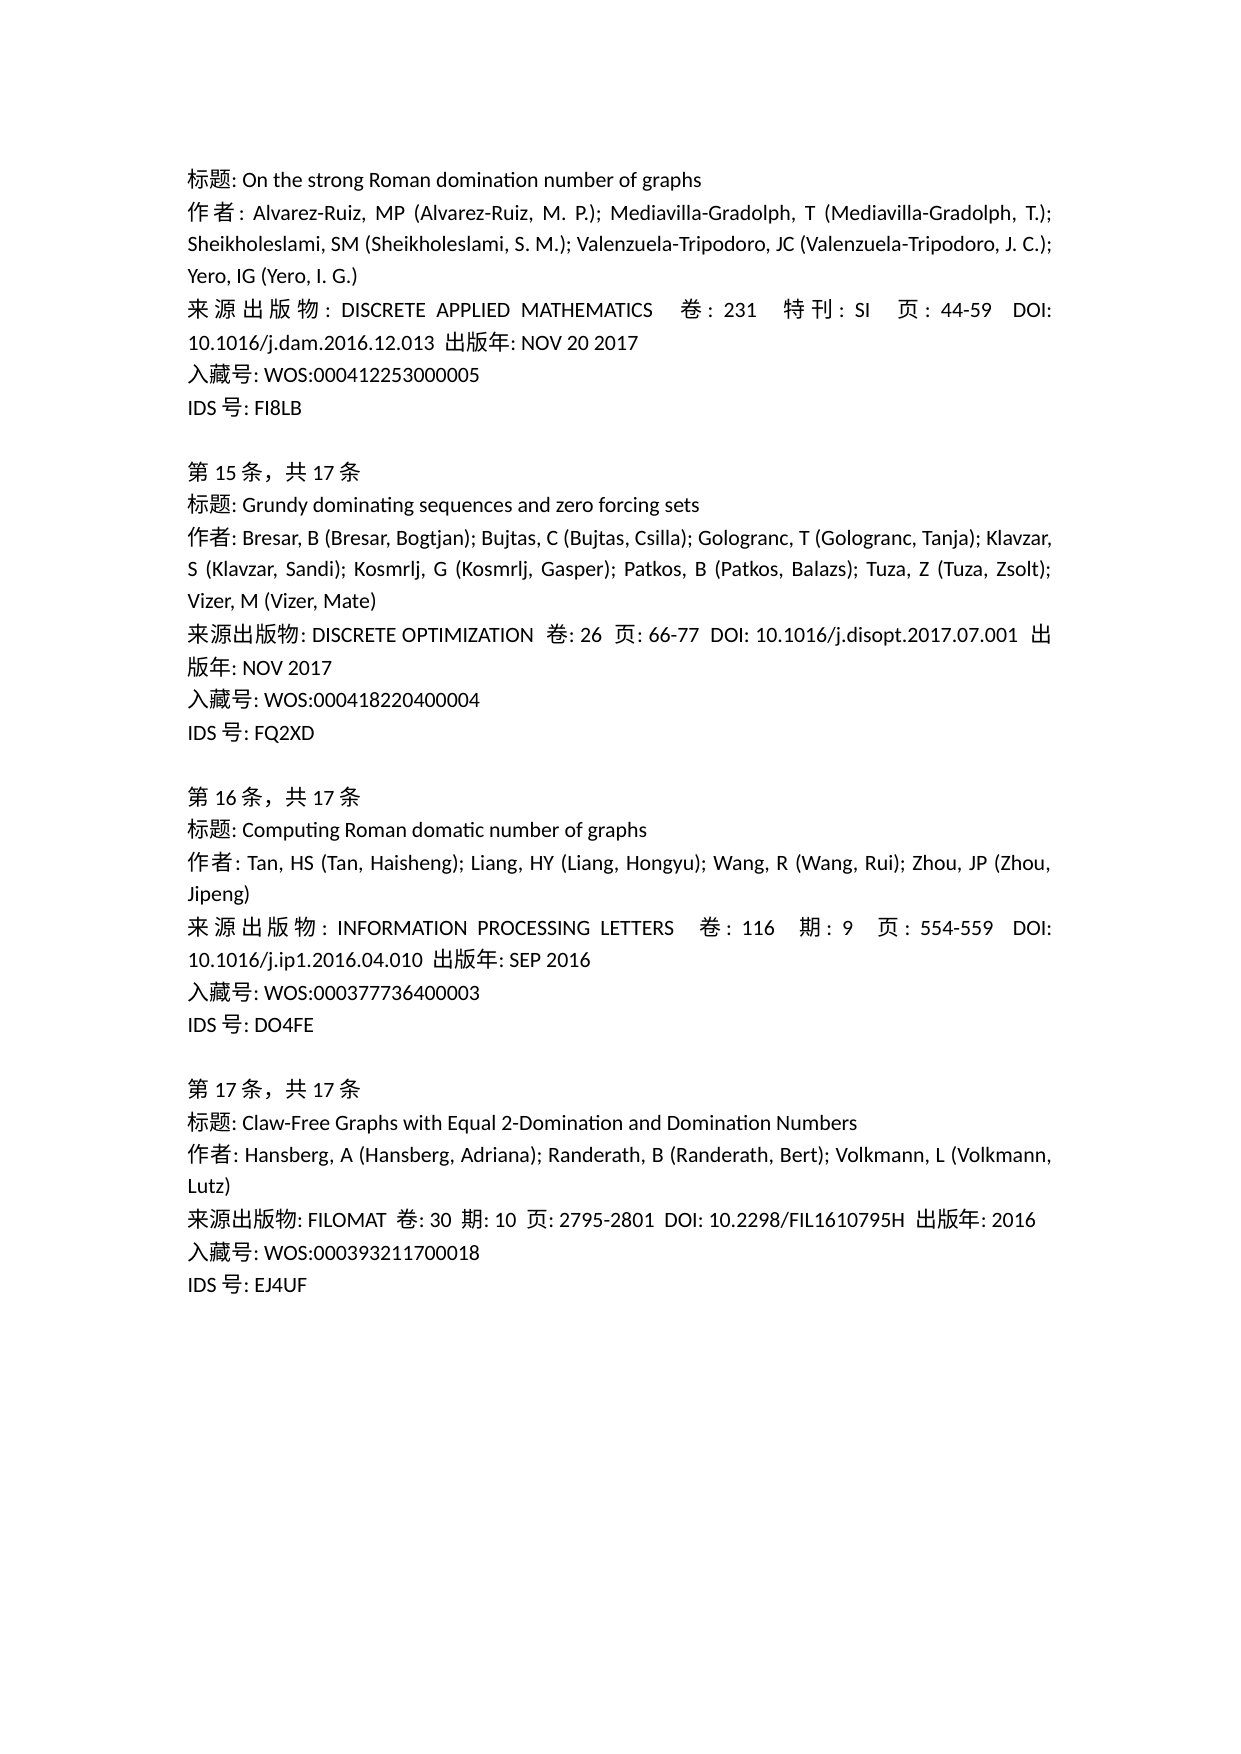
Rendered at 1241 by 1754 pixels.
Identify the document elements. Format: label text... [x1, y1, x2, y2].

text 第 17 条，共 17 条 [187, 1072, 1053, 1104]
text 作者: Tan, HS (Tan, Haisheng); Liang, HY (Liang, Hongyu); Wang, R (Wang, Rui); Zhou, JP (Zhou, Jipeng) [187, 844, 1053, 909]
text 入藏号: WOS:000418220400004 [187, 682, 1053, 714]
text IDS 号: EJ4UF [187, 1267, 1053, 1299]
text 标题: Computing Roman domatic number of graphs [187, 812, 1053, 844]
text 来源出版物: INFORMATION PROCESSING LETTERS 卷: 116 期: 9 页: 554-559 DOI: 10.1016/j.ip1.2016.04.010 出版年: SEP 2016 [187, 909, 1053, 974]
text 第 15 条，共 17 条 [187, 454, 1053, 487]
text IDS 号: FI8LB [187, 389, 1053, 422]
text 入藏号: WOS:000412253000005 [187, 357, 1053, 389]
text 标题: Grundy dominating sequences and zero forcing sets [187, 487, 1053, 519]
text 来源出版物: DISCRETE APPLIED MATHEMATICS 卷: 231 特刊: SI 页: 44-59 DOI: 10.1016/j.dam.2016.12.013 出版年: NOV 20 2017 [187, 292, 1053, 357]
text 作者: Alvarez-Ruiz, MP (Alvarez-Ruiz, M. P.); Mediavilla-Gradolph, T (Mediavilla-Gradolph, T.); Sheikholeslami, SM (Sheikholeslami, S. M.); Valenzuela-Tripodoro, JC (Valenzuela-Tripodoro, J. C.); Yero, IG (Yero, I. G.) [187, 194, 1053, 292]
text 标题: On the strong Roman domination number of graphs [187, 162, 1053, 194]
text 作者: Hansberg, A (Hansberg, Adriana); Randerath, B (Randerath, Bert); Volkmann, L (Volkmann, Lutz) [187, 1137, 1053, 1202]
text IDS 号: DO4FE [187, 1007, 1053, 1039]
text 来源出版物: FILOMAT 卷: 30 期: 10 页: 2795-2801 DOI: 10.2298/FIL1610795H 出版年: 2016 [187, 1202, 1053, 1234]
text 作者: Bresar, B (Bresar, Bogtjan); Bujtas, C (Bujtas, Csilla); Gologranc, T (Gologranc, Tanja); Klavzar, S (Klavzar, Sandi); Kosmrlj, G (Kosmrlj, Gasper); Patkos, B (Patkos, Balazs); Tuza, Z (Tuza, Zsolt); Vizer, M (Vizer, Mate) [187, 519, 1053, 617]
text 标题: Claw-Free Graphs with Equal 2-Domination and Domination Numbers [187, 1104, 1053, 1137]
text 入藏号: WOS:000377736400003 [187, 974, 1053, 1007]
text 来源出版物: DISCRETE OPTIMIZATION 卷: 26 页: 66-77 DOI: 10.1016/j.disopt.2017.07.001 出版年: NOV 2017 [187, 617, 1053, 682]
text 入藏号: WOS:000393211700018 [187, 1234, 1053, 1267]
text 第 16 条，共 17 条 [187, 779, 1053, 812]
text IDS 号: FQ2XD [187, 714, 1053, 747]
